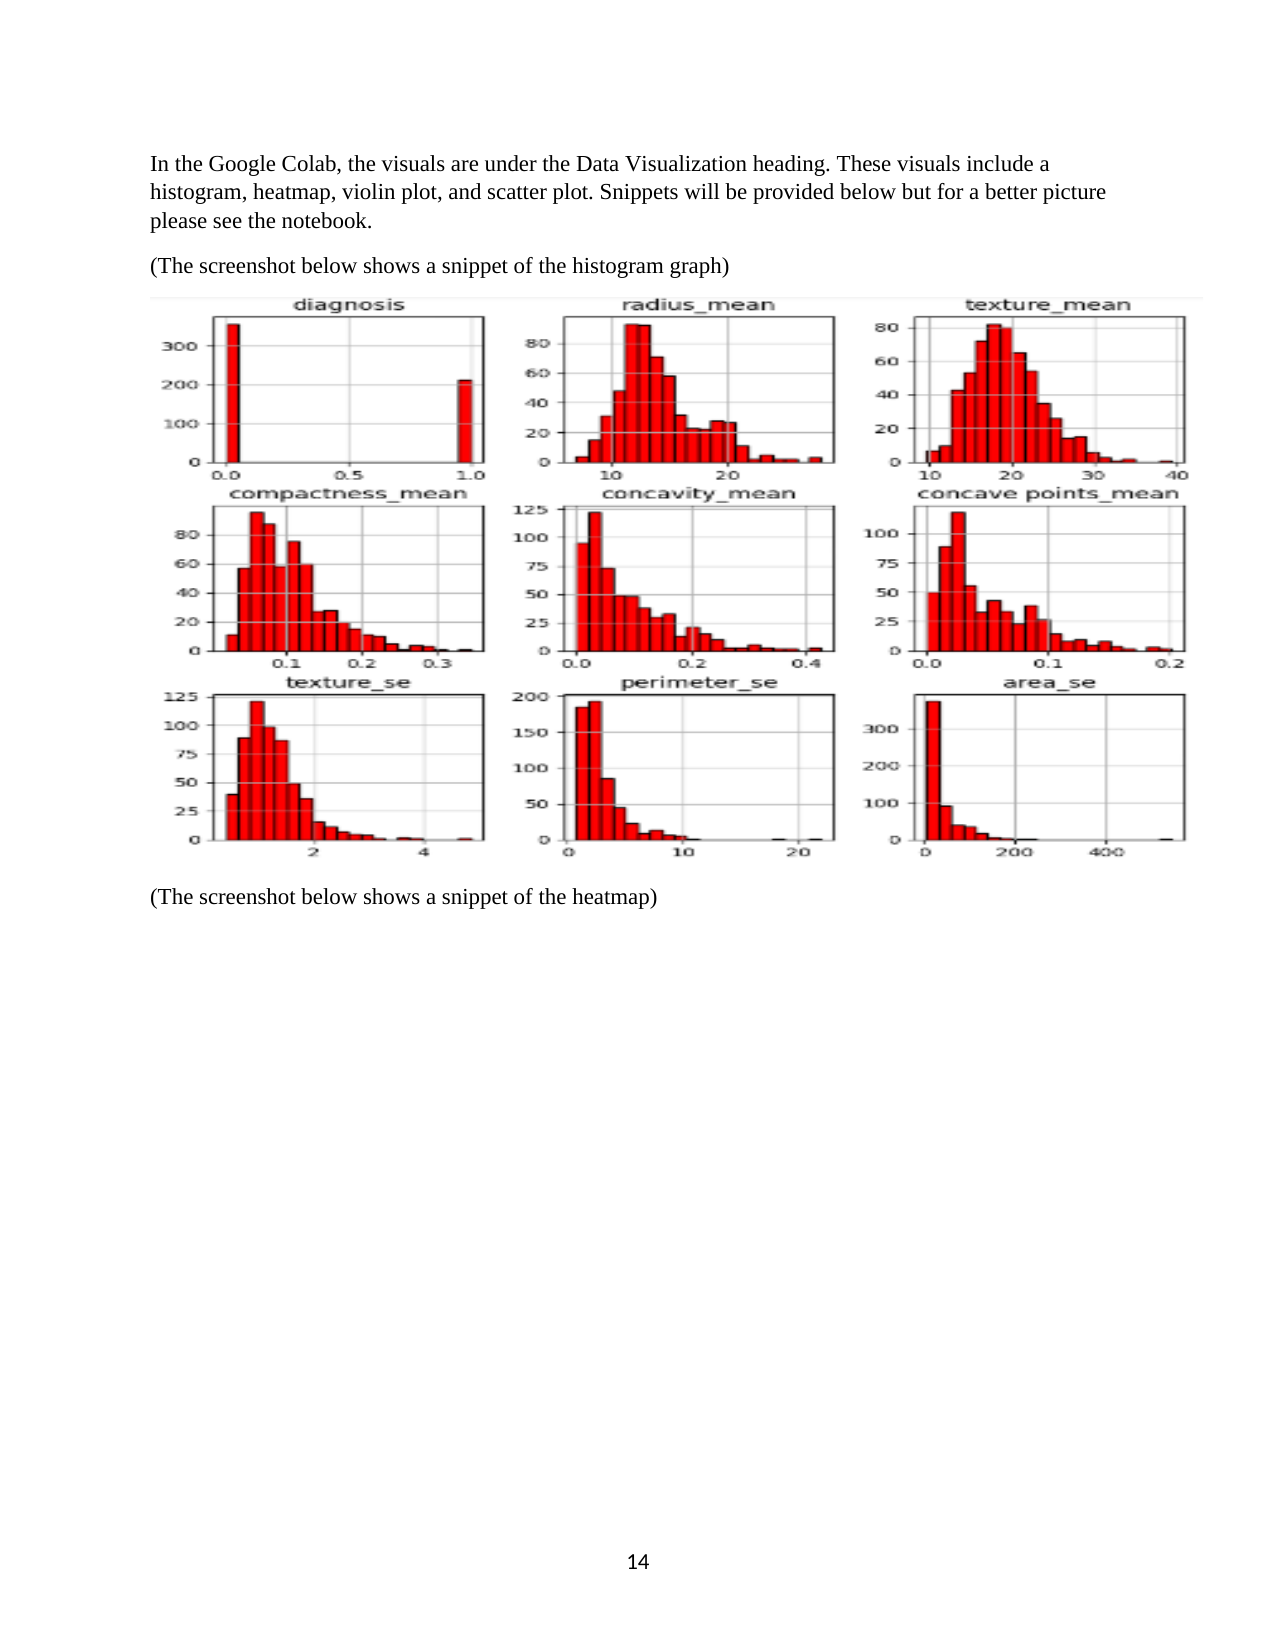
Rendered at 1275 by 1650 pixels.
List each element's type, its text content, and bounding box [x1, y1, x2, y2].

text (The screenshot below shows a snippet of the heatmap) [150, 883, 1125, 909]
text In the Google Colab, the visuals are under the Data Visualization heading. These visuals include a histogram, heatmap, violin plot, and scatter plot. Snippets will be provided below but for a better picture please see the notebook. [150, 150, 1125, 233]
picture [150, 297, 1204, 865]
text (The screenshot below shows a snippet of the histogram graph) [150, 252, 1125, 278]
